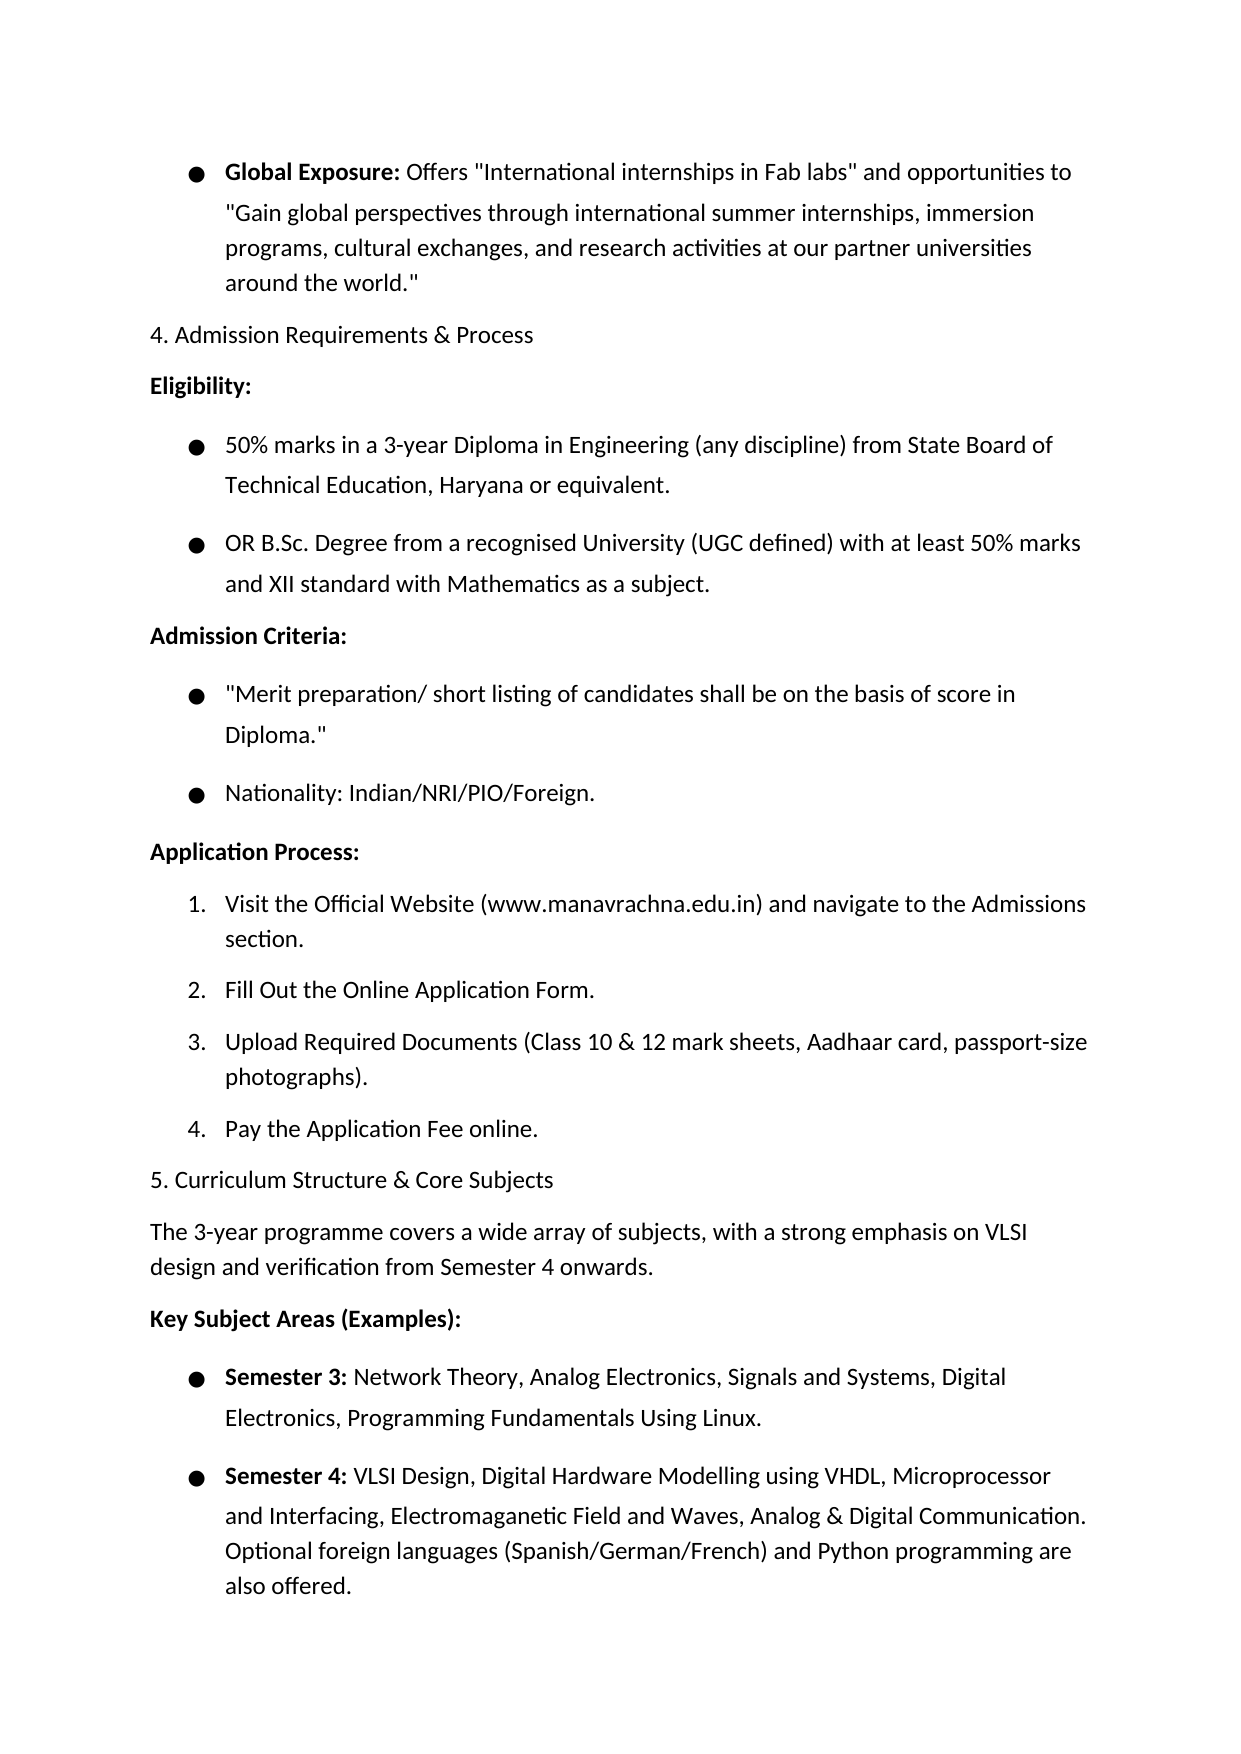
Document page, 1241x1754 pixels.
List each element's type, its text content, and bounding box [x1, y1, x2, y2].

list Semester 3: Network Theory, Analog Electronics, Signals and Systems, Digital Electronics, Programming Fundamentals Using Linux. [187, 1354, 1090, 1432]
text Application Process: [150, 836, 1090, 867]
text Admission Criteria: [150, 620, 1090, 650]
list "Merit preparation/ short listing of candidates shall be on the basis of score in Diploma." [187, 672, 1090, 749]
text 4. Admission Requirements & Process [150, 319, 1090, 349]
list Semester 4: VLSI Design, Digital Hardware Modelling using VHDL, Microprocessor and Interfacing, Electromaganetic Field and Waves, Analog & Digital Communication. Optional foreign languages (Spanish/German/French) and Python programming are also offered. [187, 1453, 1090, 1601]
text The 3-year programme covers a wide array of subjects, with a strong emphasis on VLSI design and verification from Semester 4 onwards. [150, 1216, 1090, 1282]
list Upload Required Documents (Class 10 & 12 mark sheets, Aadhaar card, passport-size photographs). [187, 1026, 1090, 1092]
list Visit the Official Website (www.manavrachna.edu.in) and navigate to the Admissions section. [187, 888, 1090, 953]
text Eligibility: [150, 371, 1090, 401]
text 5. Curriculum Structure & Core Subjects [150, 1164, 1090, 1195]
text Key Subject Areas (Examples): [150, 1303, 1090, 1333]
list OR B.Sc. Degree from a recognised University (UGC defined) with at least 50% marks and XII standard with Mathematics as a subject. [187, 521, 1090, 599]
list Pay the Application Fee online. [187, 1113, 1090, 1143]
list Global Exposure: Offers "International internships in Fab labs" and opportunities to "Gain global perspectives through international summer internships, immersion programs, cultural exchanges, and research activities at our partner universities around the world." [187, 150, 1090, 298]
list Nationality: Indian/NRI/PIO/Foreign. [187, 770, 1090, 813]
list Fill Out the Online Application Form. [187, 974, 1090, 1005]
list 50% marks in a 3-year Diploma in Engineering (any discipline) from State Board of Technical Education, Haryana or equivalent. [187, 422, 1090, 500]
